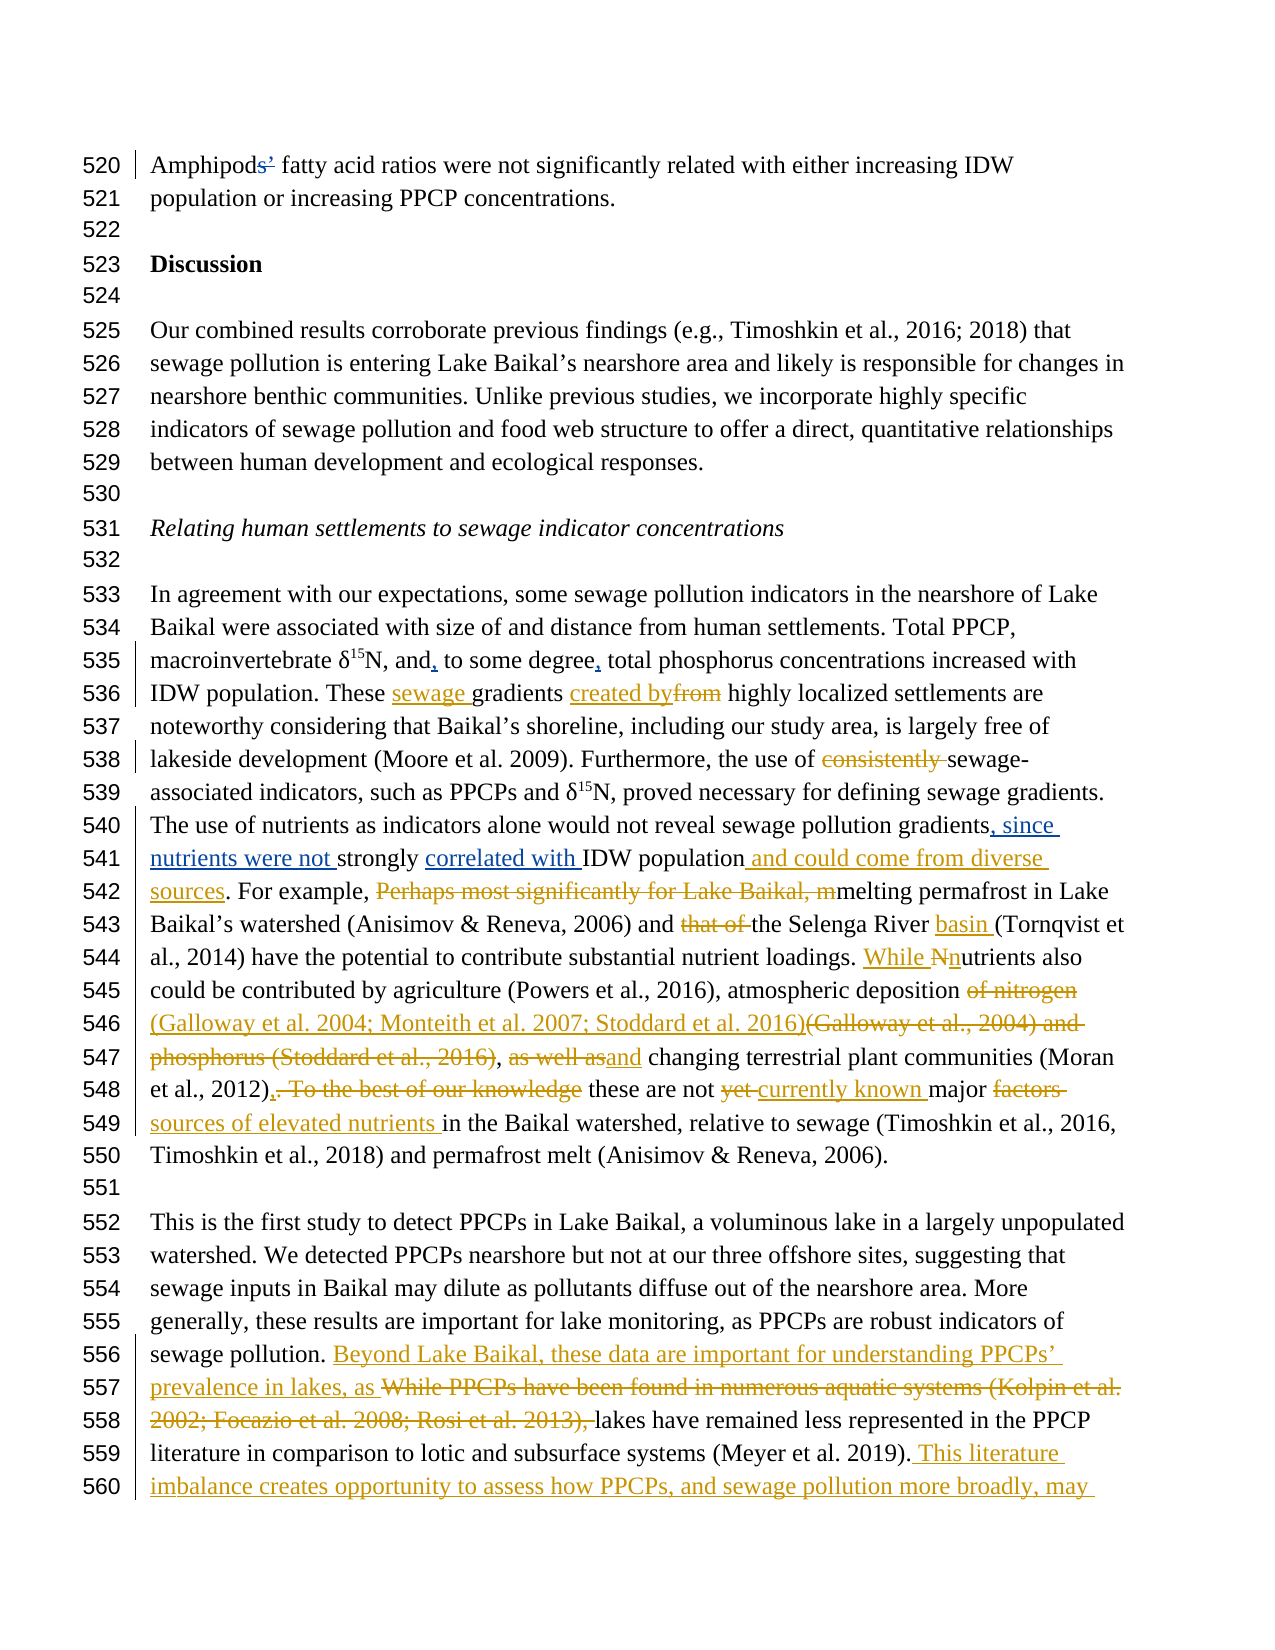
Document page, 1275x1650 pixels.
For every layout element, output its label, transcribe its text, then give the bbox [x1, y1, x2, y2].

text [150, 150, 1125, 212]
text Discussion [150, 249, 1125, 278]
text Our combined results corroborate previous findings (e.g., Timoshkin et al., 2016; 2018) that sewage pollution is entering Lake Baikal’s nearshore area and likely is responsible for changes in nearshore benthic communities. Unlike previous studies, we incorporate highly specific indicators of sewage pollution and food web structure to offer a direct, quantitative relationships between human development and ecological responses. [150, 315, 1125, 476]
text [150, 1207, 1125, 1499]
text In agreement with our expectations, some sewage pollution indicators in the nearshore of Lake Baikal were associated with size of and distance from human settlements. Total PPCP, macroinvertebrate δ15N, and to some degree total phosphorus concentrations increased with IDW population. These gradients highly localized settlements are noteworthy considering that Baikal’s shoreline, including our study area, is largely free of lakeside development (Moore et al. 2009). Furthermore, the use of sewage-associated indicators, such as PPCPs and δ15N, proved necessary for defining sewage gradients. The use of nutrients as indicators alone would not reveal sewage pollution gradientsstrongly IDW population. For example, melting permafrost in Lake Baikal’s watershed (Anisimov & Reneva, 2006) and the Selenga River (Tornqvist et al., 2014) have the potential to contribute substantial nutrient loadings. utrients also could be contributed by agriculture (Powers et al., 2016), atmospheric deposition , changing terrestrial plant communities (Moran et al., 2012) these are not major in the Baikal watershed, relative to sewage (Timoshkin et al., 2016, Timoshkin et al., 2018) and permafrost melt (Anisimov & Reneva, 2006). [150, 579, 1125, 1169]
text Relating human settlements to sewage indicator concentrations [150, 513, 1125, 542]
